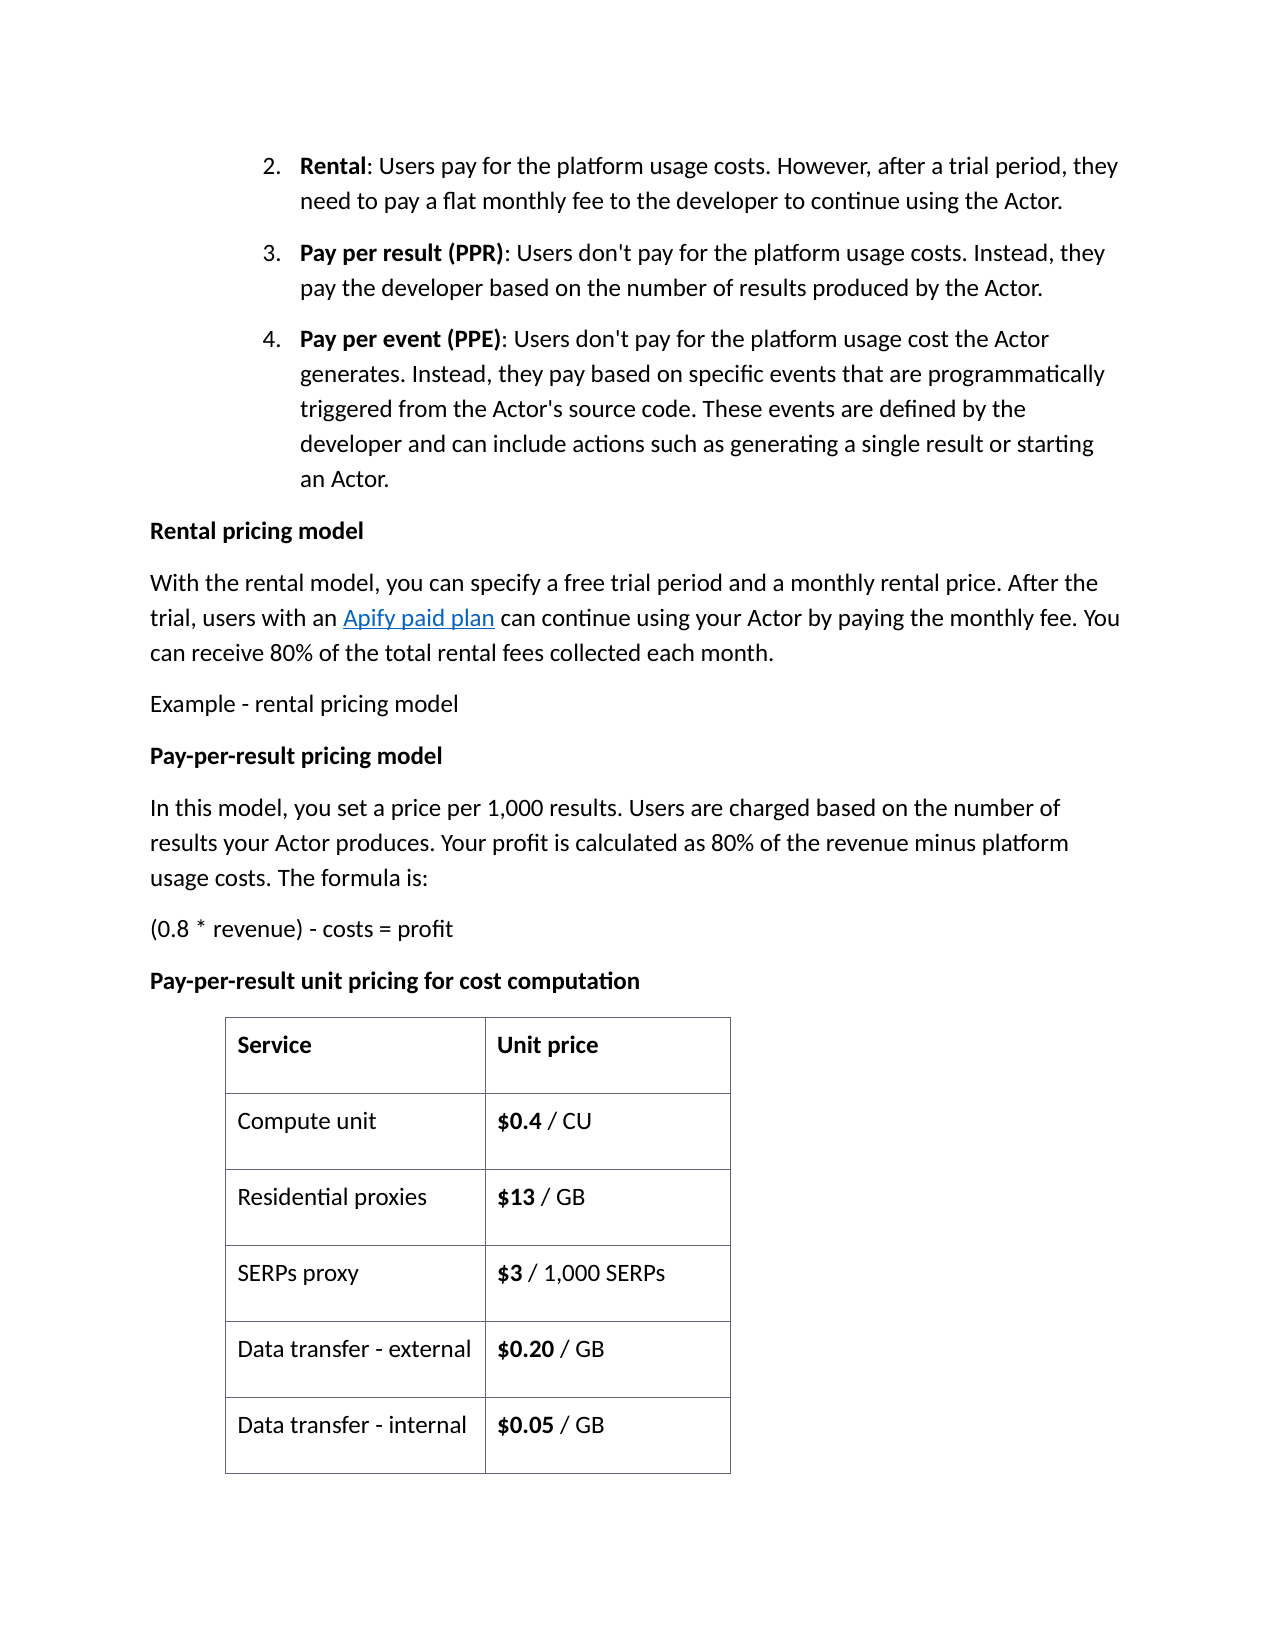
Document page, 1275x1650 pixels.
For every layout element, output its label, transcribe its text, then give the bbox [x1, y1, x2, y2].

list Pay per event (PPE): Users don't pay for the platform usage cost the Actor generates. Instead, they pay based on specific events that are programmatically triggered from the Actor's source code. These events are defined by the developer and can include actions such as generating a single result or starting an Actor. [262, 323, 1125, 494]
text Pay-per-result pricing model​ [150, 740, 1125, 771]
table_cell $3 / 1,000 SERPs [486, 1246, 730, 1321]
table_cell $13 / GB [486, 1170, 730, 1245]
list Pay per result (PPR): Users don't pay for the platform usage costs. Instead, they pay the developer based on the number of results produced by the Actor. [262, 237, 1125, 302]
table_cell $0.20 / GB [486, 1322, 730, 1397]
table_cell Compute unit [226, 1094, 485, 1169]
table_header Service [226, 1018, 485, 1093]
list Rental: Users pay for the platform usage costs. However, after a trial period, they need to pay a flat monthly fee to the developer to continue using the Actor. [262, 150, 1125, 216]
table_header Unit price [486, 1018, 730, 1093]
text In this model, you set a price per 1,000 results. Users are charged based on the number of results your Actor produces. Your profit is calculated as 80% of the revenue minus platform usage costs. The formula is: [150, 792, 1125, 892]
text With the rental model, you can specify a free trial period and a monthly rental price. After the trial, users with an Apify paid plan can continue using your Actor by paying the monthly fee. You can receive 80% of the total rental fees collected each month. [150, 567, 1125, 667]
table_cell $0.4 / CU [486, 1094, 730, 1169]
text Example - rental pricing model [150, 688, 1125, 719]
table_cell $0.05 / GB [486, 1398, 730, 1473]
text Pay-per-result unit pricing for cost computation​ [150, 965, 1125, 996]
table_cell Data transfer - external [226, 1322, 485, 1397]
table_cell SERPs proxy [226, 1246, 485, 1321]
text (0.8 * revenue) - costs = profit [150, 913, 1125, 944]
table_cell Data transfer - internal [226, 1398, 485, 1473]
table_cell Residential proxies [226, 1170, 485, 1245]
text Rental pricing model​ [150, 515, 1125, 546]
